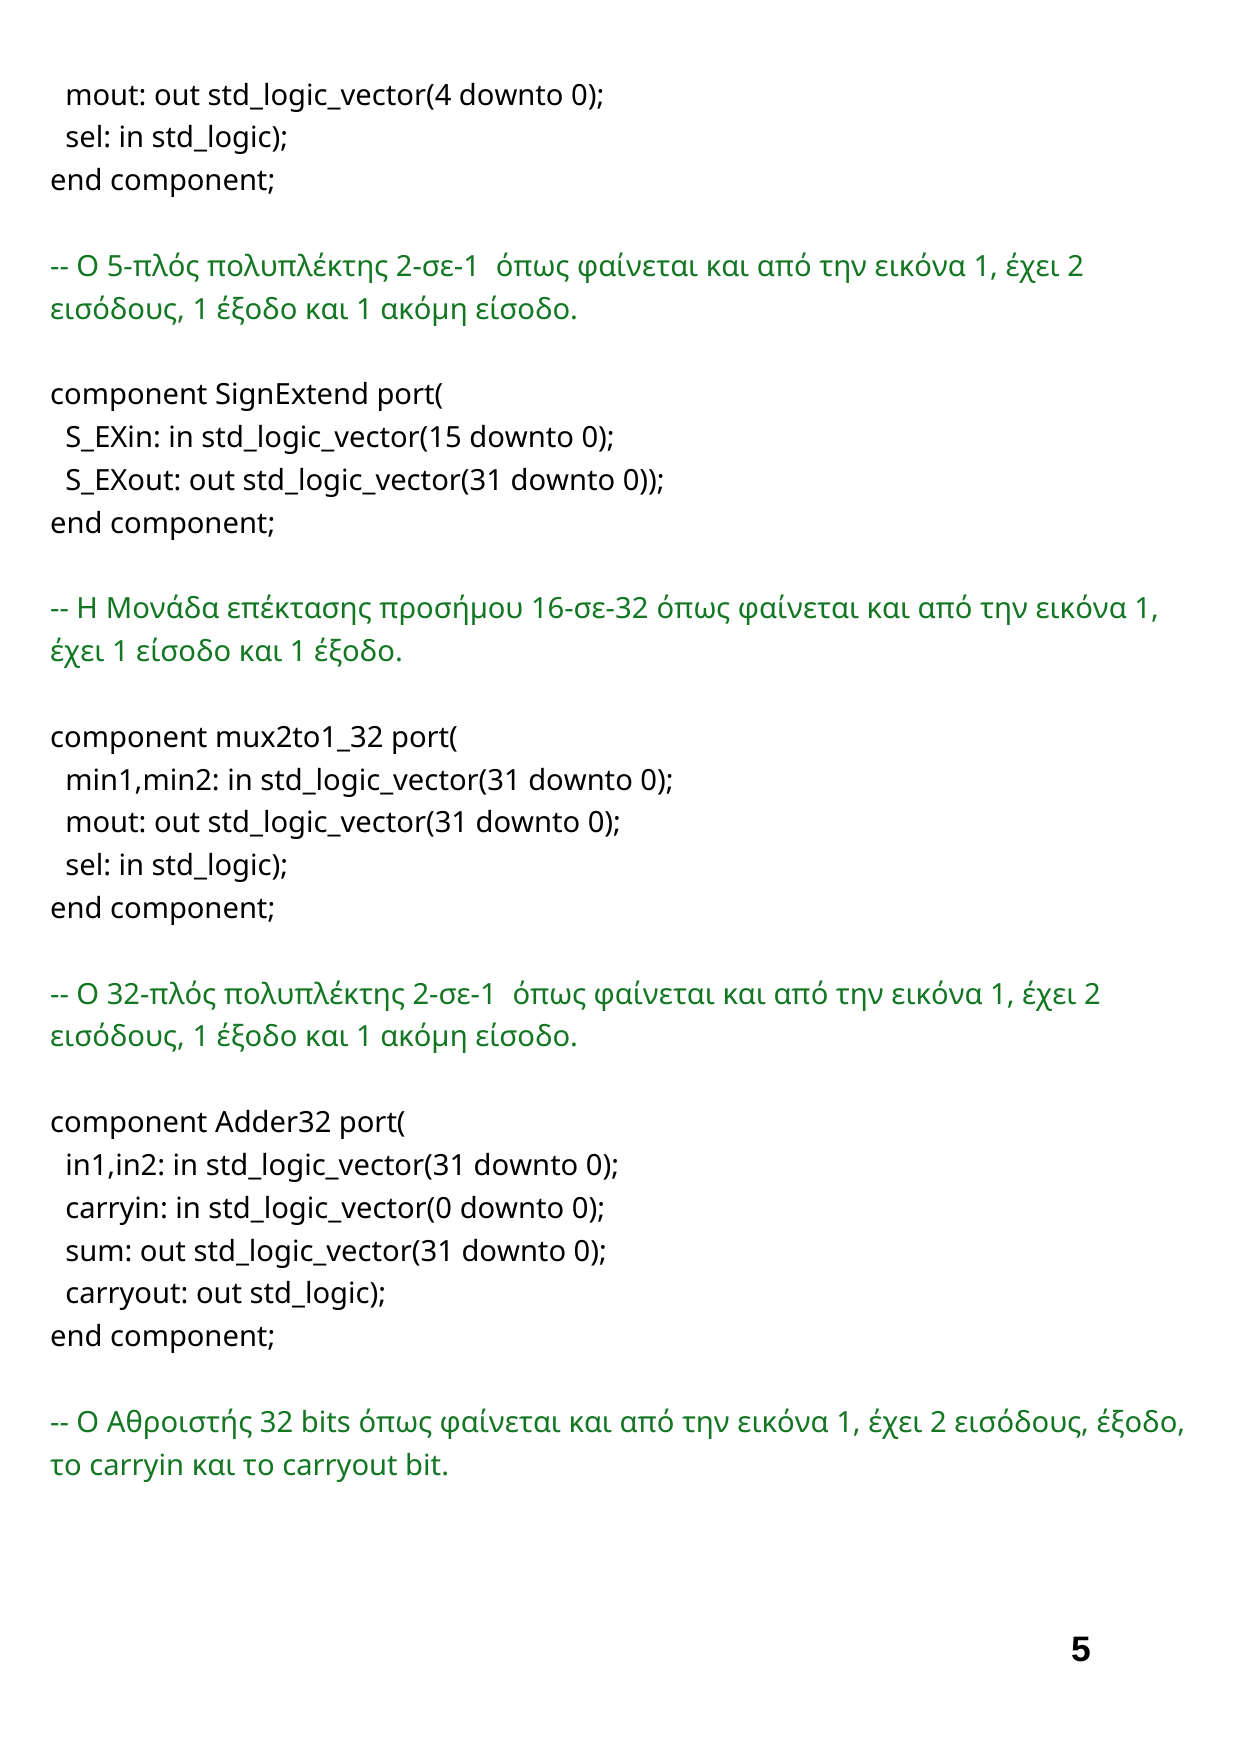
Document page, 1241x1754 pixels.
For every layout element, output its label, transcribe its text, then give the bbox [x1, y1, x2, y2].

text component Adder32 port( [50, 1101, 1190, 1141]
text -- Ο 32-πλός πολυπλέκτης 2-σε-1 όπως φαίνεται και από την εικόνα 1, έχει 2 εισόδους, 1 έξοδο και 1 ακόμη είσοδο. [50, 973, 1190, 1055]
text in1,in2: in std_logic_vector(31 downto 0); [50, 1144, 1190, 1184]
text sel: in std_logic); [50, 117, 1190, 156]
text carryout: out std_logic); [50, 1273, 1190, 1312]
text end component; [50, 1315, 1190, 1355]
text component SignExtend port( [50, 373, 1190, 413]
text end component; [50, 887, 1190, 927]
text mout: out std_logic_vector(31 downto 0); [50, 802, 1190, 841]
text -- Ο Αθροιστής 32 bits όπως φαίνεται και από την εικόνα 1, έχει 2 εισόδους, έξοδο, το carryin και το carryout bit. [50, 1401, 1190, 1483]
text S_EXin: in std_logic_vector(15 downto 0); [50, 416, 1190, 456]
text sum: out std_logic_vector(31 downto 0); [50, 1230, 1190, 1269]
text carryin: in std_logic_vector(0 downto 0); [50, 1187, 1190, 1227]
text component mux2to1_32 port( [50, 716, 1190, 756]
text -- Η Μονάδα επέκτασης προσήμου 16-σε-32 όπως φαίνεται και από την εικόνα 1, έχει 1 είσοδο και 1 έξοδο. [50, 588, 1190, 670]
text min1,min2: in std_logic_vector(31 downto 0); [50, 759, 1190, 798]
text mout: out std_logic_vector(4 downto 0); [50, 74, 1190, 113]
text end component; [50, 502, 1190, 542]
text sel: in std_logic); [50, 844, 1190, 884]
text S_EXout: out std_logic_vector(31 downto 0)); [50, 459, 1190, 499]
text end component; [50, 159, 1190, 199]
text -- Ο 5-πλός πολυπλέκτης 2-σε-1 όπως φαίνεται και από την εικόνα 1, έχει 2 εισόδους, 1 έξοδο και 1 ακόμη είσοδο. [50, 245, 1190, 328]
